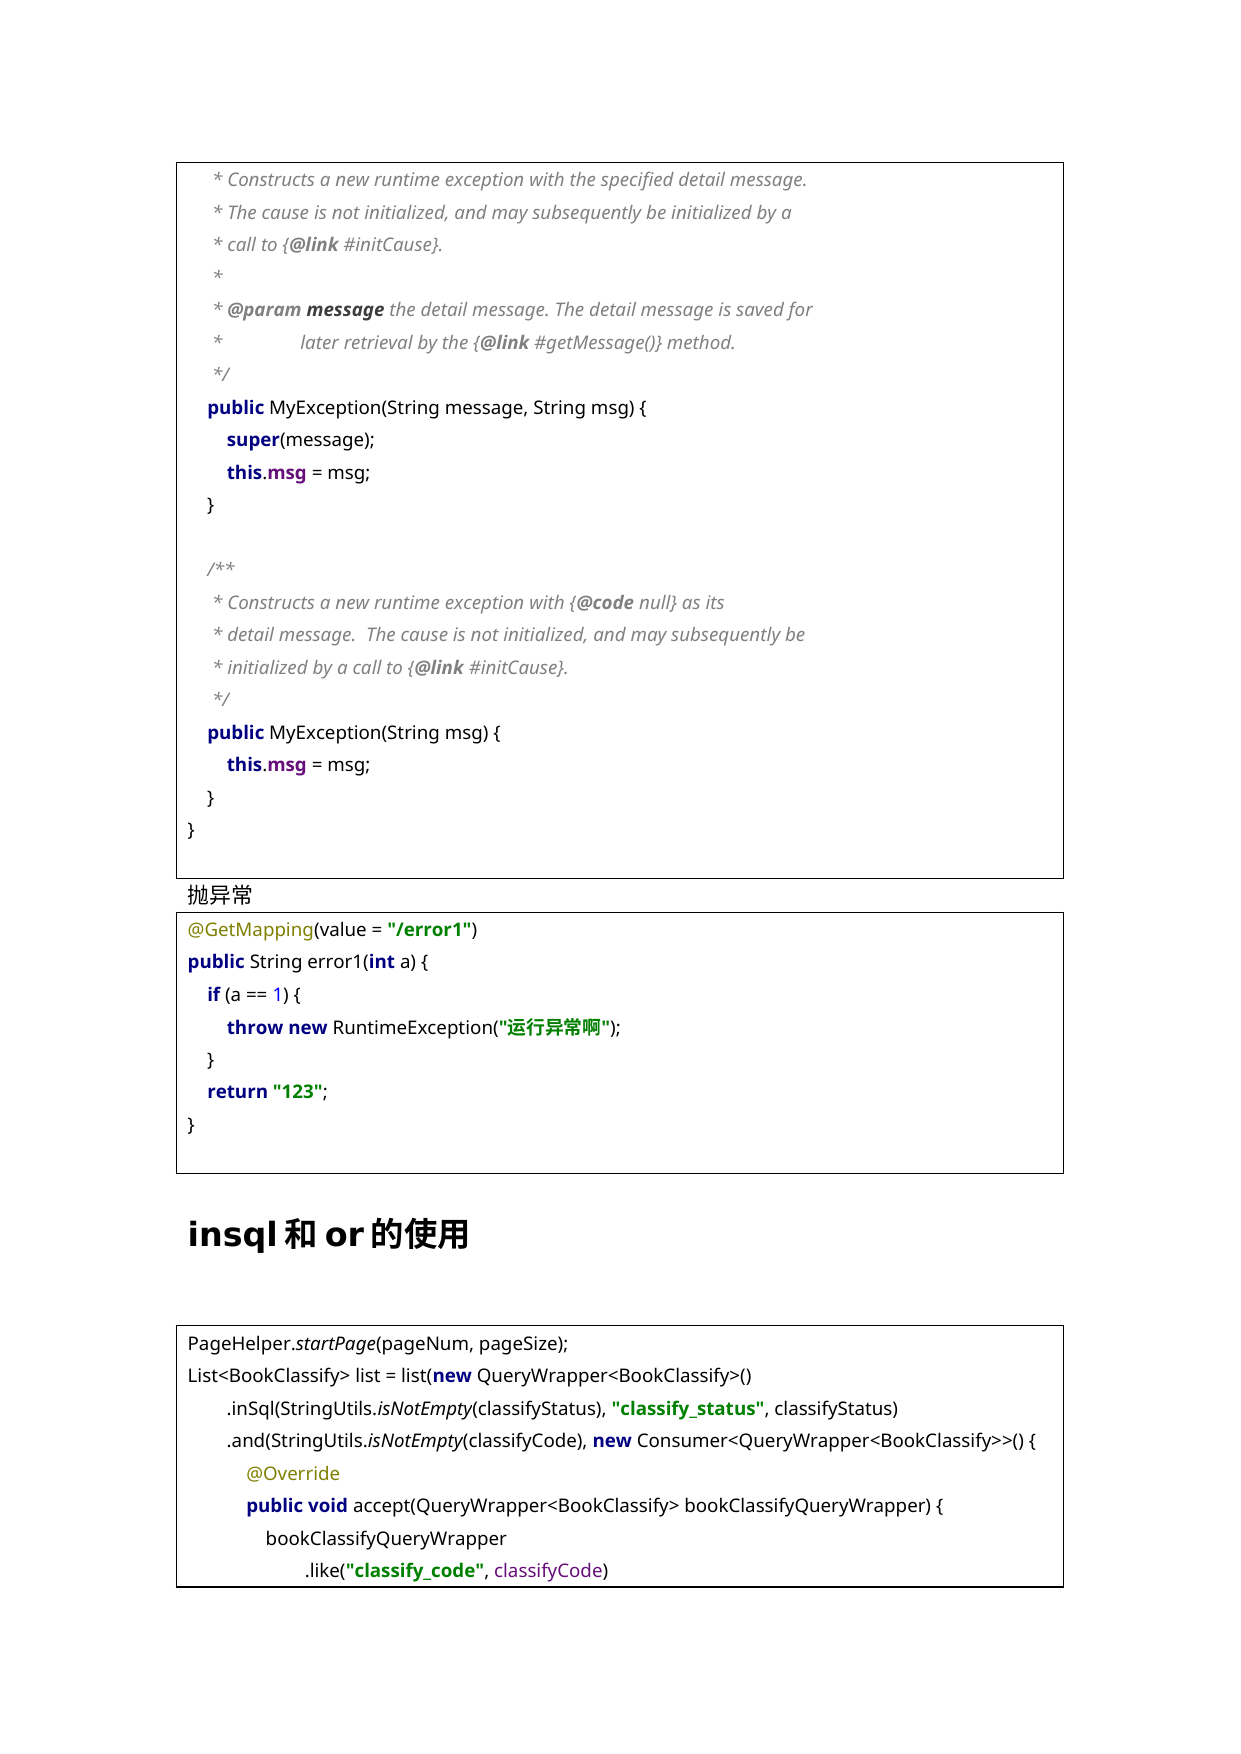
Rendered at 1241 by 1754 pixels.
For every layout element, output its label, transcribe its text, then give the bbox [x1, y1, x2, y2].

table_header @GetMapping(value = "/error1") public String error1(int a) { if (a == 1) { throw new RuntimeException("运行异常啊"); } return "123"; } [177, 913, 1063, 1173]
text 抛异常 [187, 879, 1053, 912]
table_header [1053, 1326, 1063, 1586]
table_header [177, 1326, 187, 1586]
subtitle insql和or的使用 [187, 1201, 1053, 1266]
